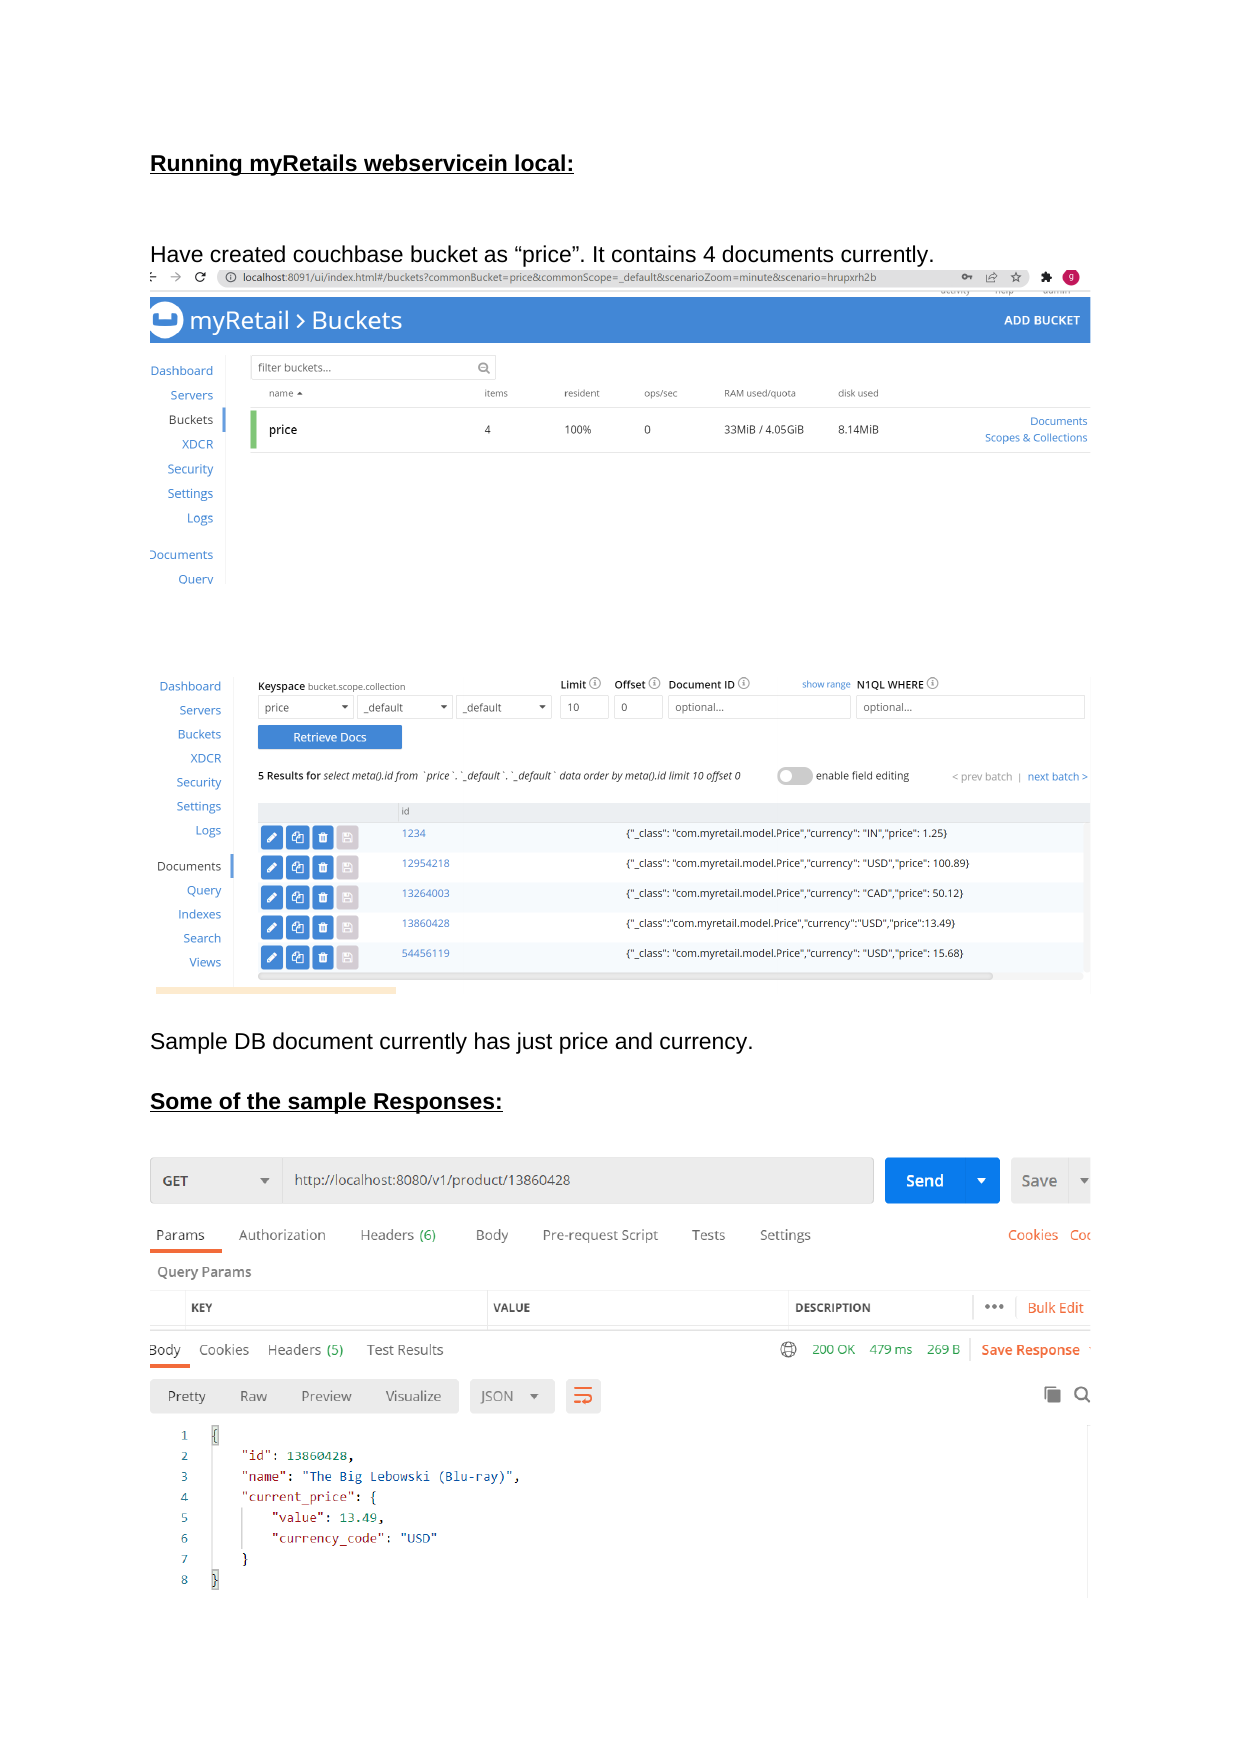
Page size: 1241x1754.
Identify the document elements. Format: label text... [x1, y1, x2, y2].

picture [150, 1148, 1091, 1598]
picture [150, 270, 1091, 584]
text Running myRetails webservicein local: [150, 150, 1090, 176]
text Have created couchbase bucket as “price”. It contains 4 documents currently. [150, 241, 1090, 267]
text Some of the sample Responses: [150, 1088, 1090, 1114]
picture [150, 677, 1091, 994]
text Sample DB document currently has just price and currency. [150, 1028, 1090, 1054]
